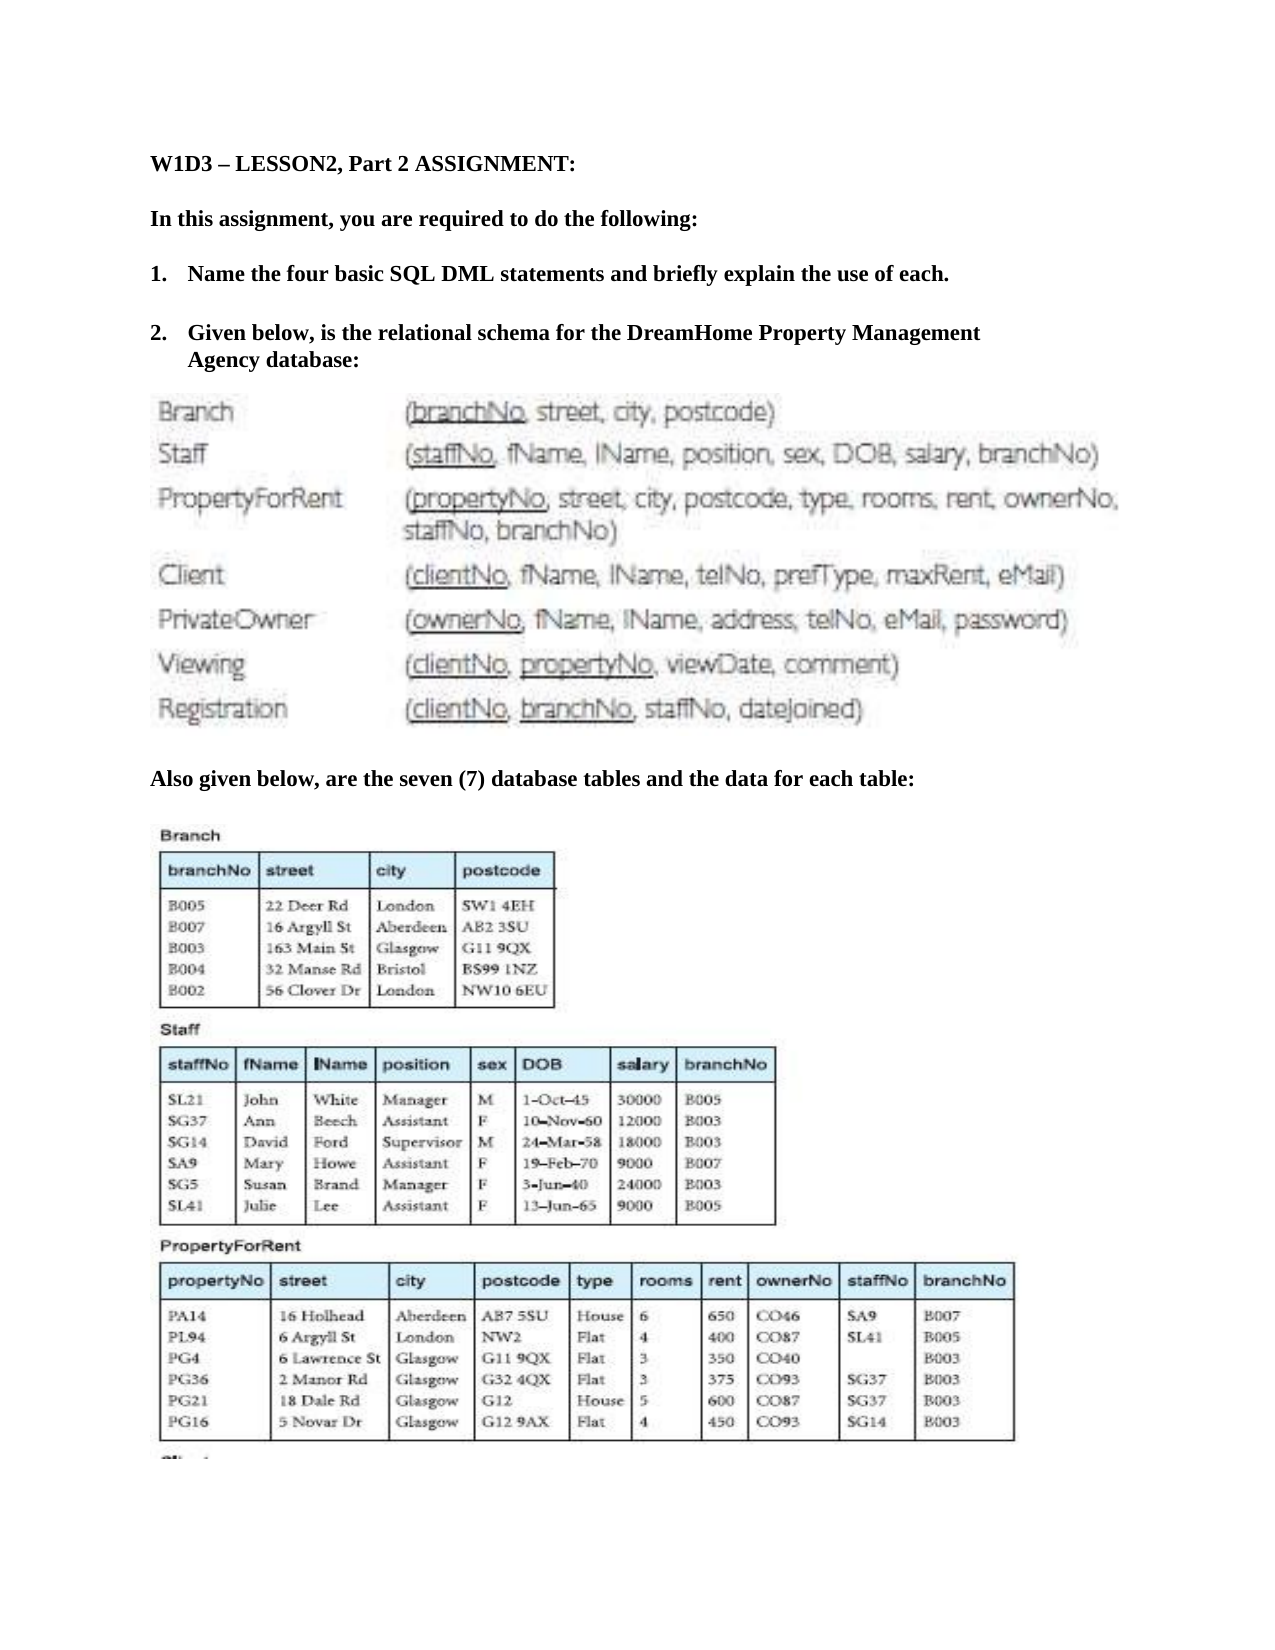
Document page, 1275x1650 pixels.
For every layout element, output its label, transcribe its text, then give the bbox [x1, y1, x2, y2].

list Name the four basic SQL DML statements and briefly explain the use of each. [150, 260, 1125, 287]
text In this assignment, you are required to do the following: [150, 205, 1125, 231]
picture [150, 824, 1031, 1459]
picture [150, 393, 1125, 736]
text Also given below, are the seven (7) database tables and the data for each table: [150, 765, 1125, 792]
list Given below, is the relational schema for the DreamHome Property Management Agency database: [150, 319, 1042, 372]
text W1D3 – LESSON2, Part 2 ASSIGNMENT: [150, 150, 1125, 176]
